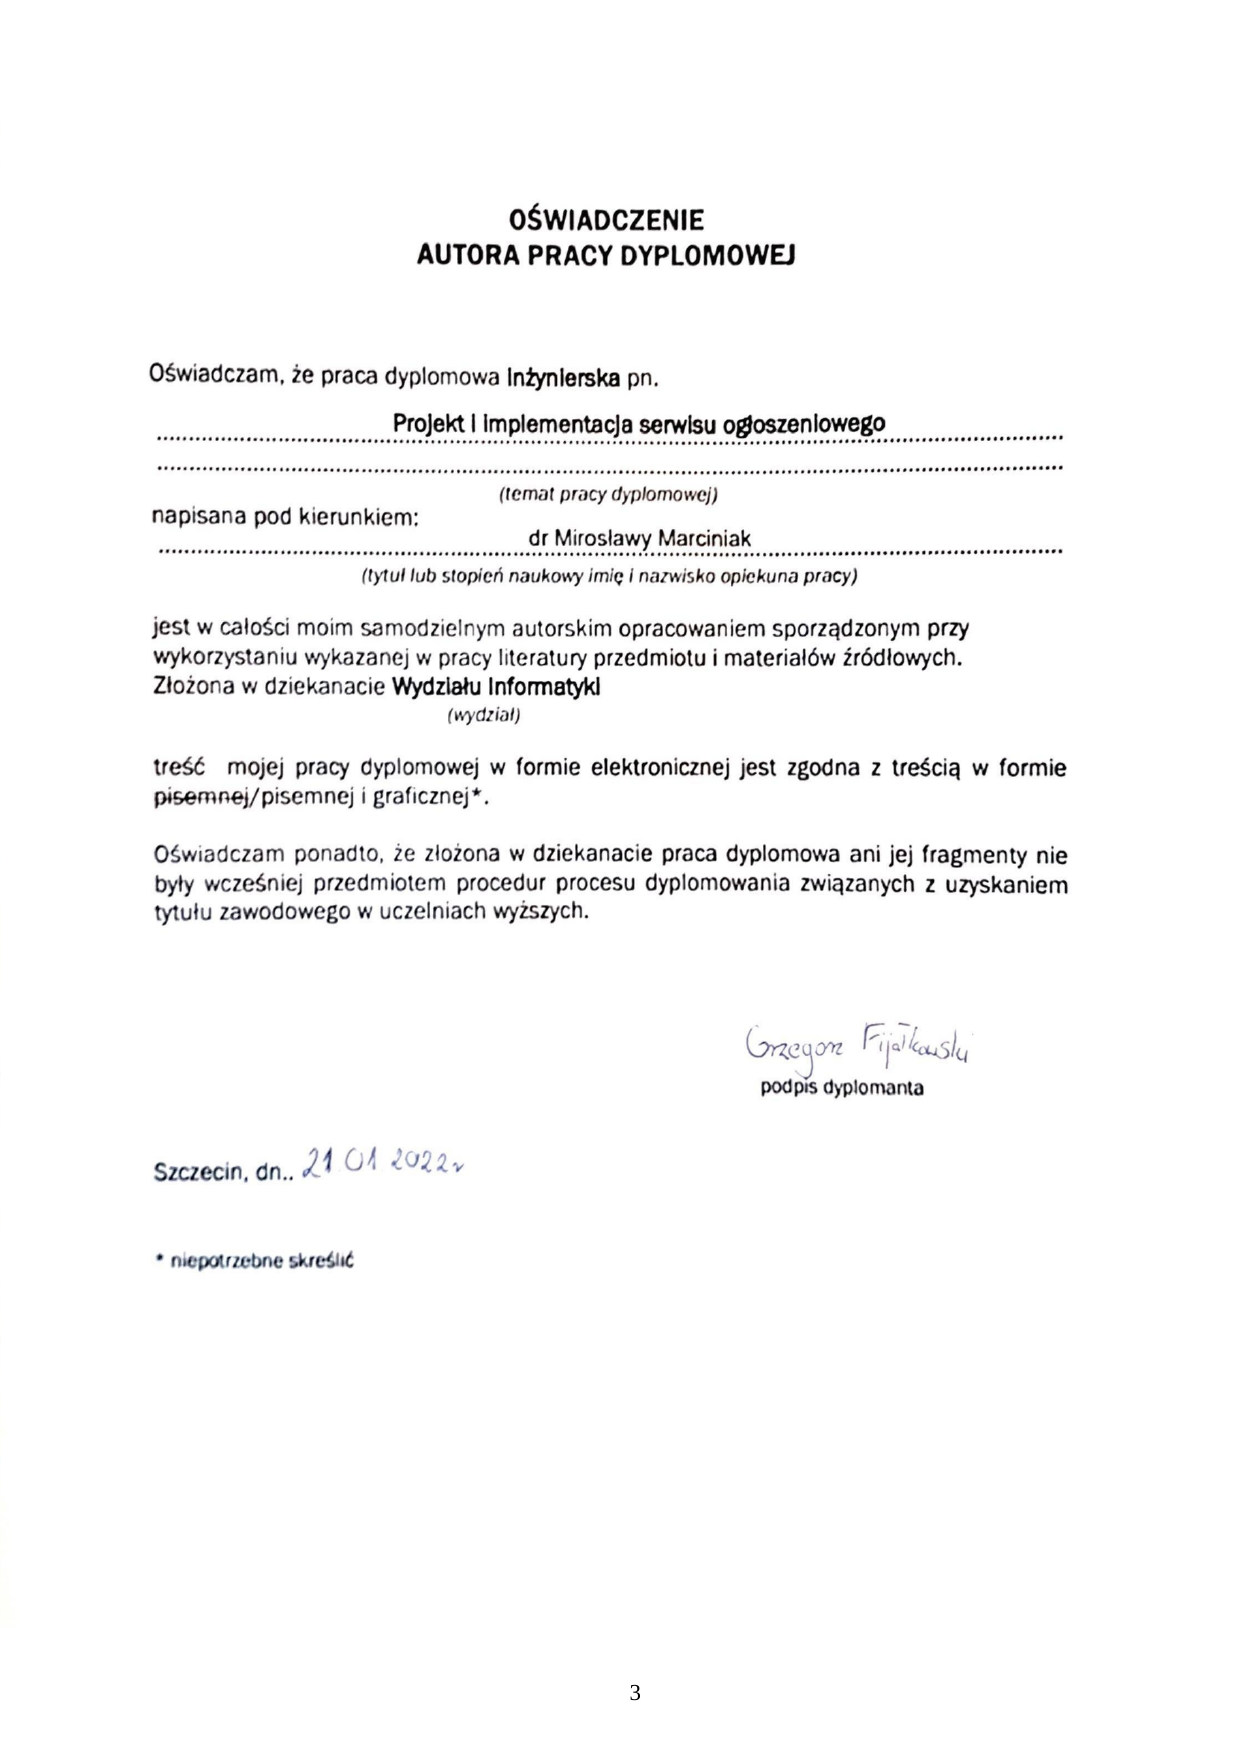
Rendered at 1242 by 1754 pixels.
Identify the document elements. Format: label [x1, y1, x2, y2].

picture [0, 118, 1242, 1628]
